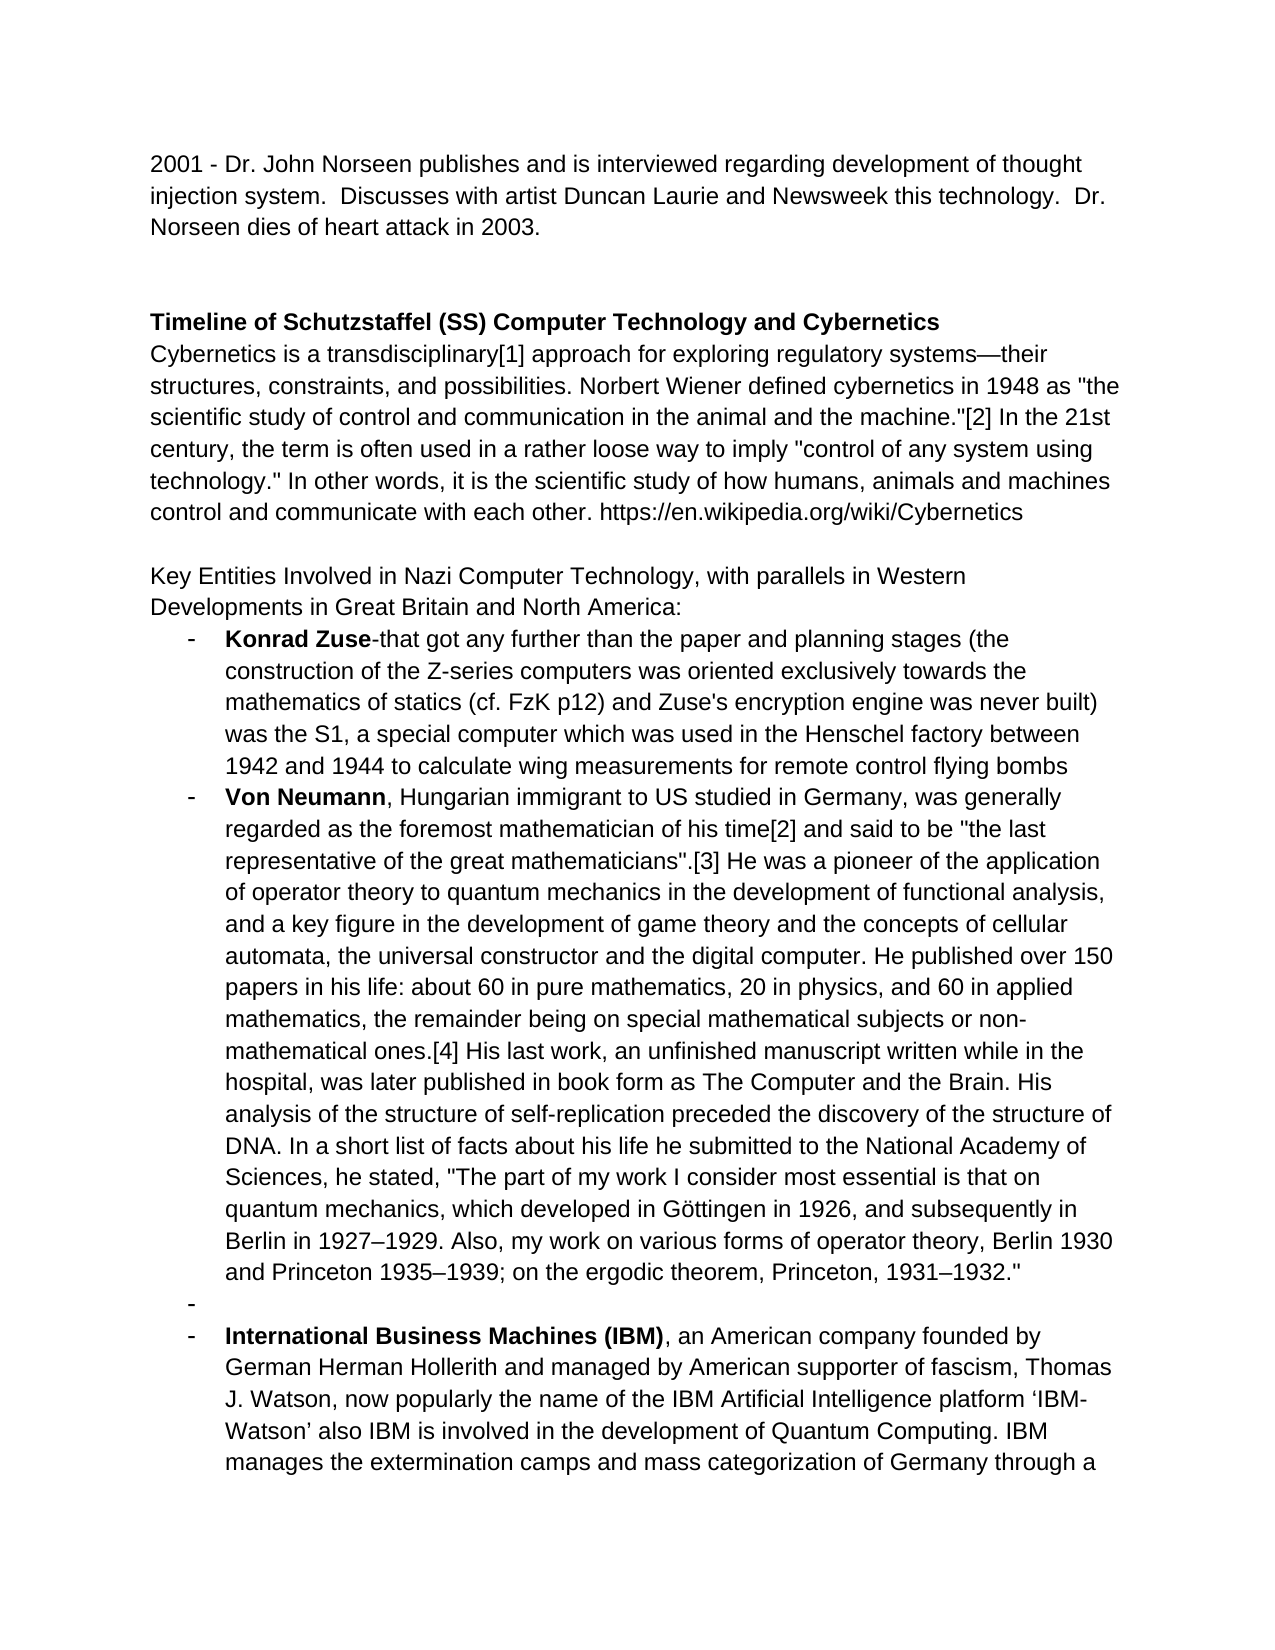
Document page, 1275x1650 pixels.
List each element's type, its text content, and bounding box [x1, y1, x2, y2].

list Konrad Zuse-that got any further than the paper and planning stages (the construction of the Z-series computers was oriented exclusively towards the mathematics of statics (cf. FzK p12) and Zuse's encryption engine was never built) was the S1, a special computer which was used in the Henschel factory between 1942 and 1944 to calculate wing measurements for remote control flying bombs [187, 625, 1125, 779]
list Von Neumann, Hungarian immigrant to US studied in Germany, was generally regarded as the foremost mathematician of his time[2] and said to be "the last representative of the great mathematicians".[3] He was a pioneer of the application of operator theory to quantum mechanics in the development of functional analysis, and a key figure in the development of game theory and the concepts of cellular automata, the universal constructor and the digital computer. He published over 150 papers in his life: about 60 in pure mathematics, 20 in physics, and 60 in applied mathematics, the remainder being on special mathematical subjects or non-mathematical ones.[4] His last work, an unfinished manuscript written while in the hospital, was later published in book form as The Computer and the Brain. His analysis of the structure of self-replication preceded the discovery of the structure of DNA. In a short list of facts about his life he submitted to the National Academy of Sciences, he stated, "The part of my work I consider most essential is that on quantum mechanics, which developed in Göttingen in 1926, and subsequently in Berlin in 1927–1929. Also, my work on various forms of operator theory, Berlin 1930 and Princeton 1935–1939; on the ergodic theorem, Princeton, 1931–1932." [187, 783, 1125, 1286]
text 2001 - Dr. John Norseen publishes and is interviewed regarding development of thought injection system. Discusses with artist Duncan Laurie and Newsweek this technology. Dr. Norseen dies of heart attack in 2003. [150, 150, 1125, 241]
text Cybernetics is a transdisciplinary[1] approach for exploring regulatory systems—their structures, constraints, and possibilities. Norbert Wiener defined cybernetics in 1948 as "the scientific study of control and communication in the animal and the machine."[2] In the 21st century, the term is often used in a rather loose way to imply "control of any system using technology." In other words, it is the scientific study of how humans, animals and machines control and communicate with each other. https://en.wikipedia.org/wiki/Cybernetics [150, 340, 1125, 526]
text Timeline of Schutzstaffel (SS) Computer Technology and Cybernetics [150, 308, 1125, 336]
text Key Entities Involved in Nazi Computer Technology, with parallels in Western Developments in Great Britain and North America: [150, 562, 1125, 621]
